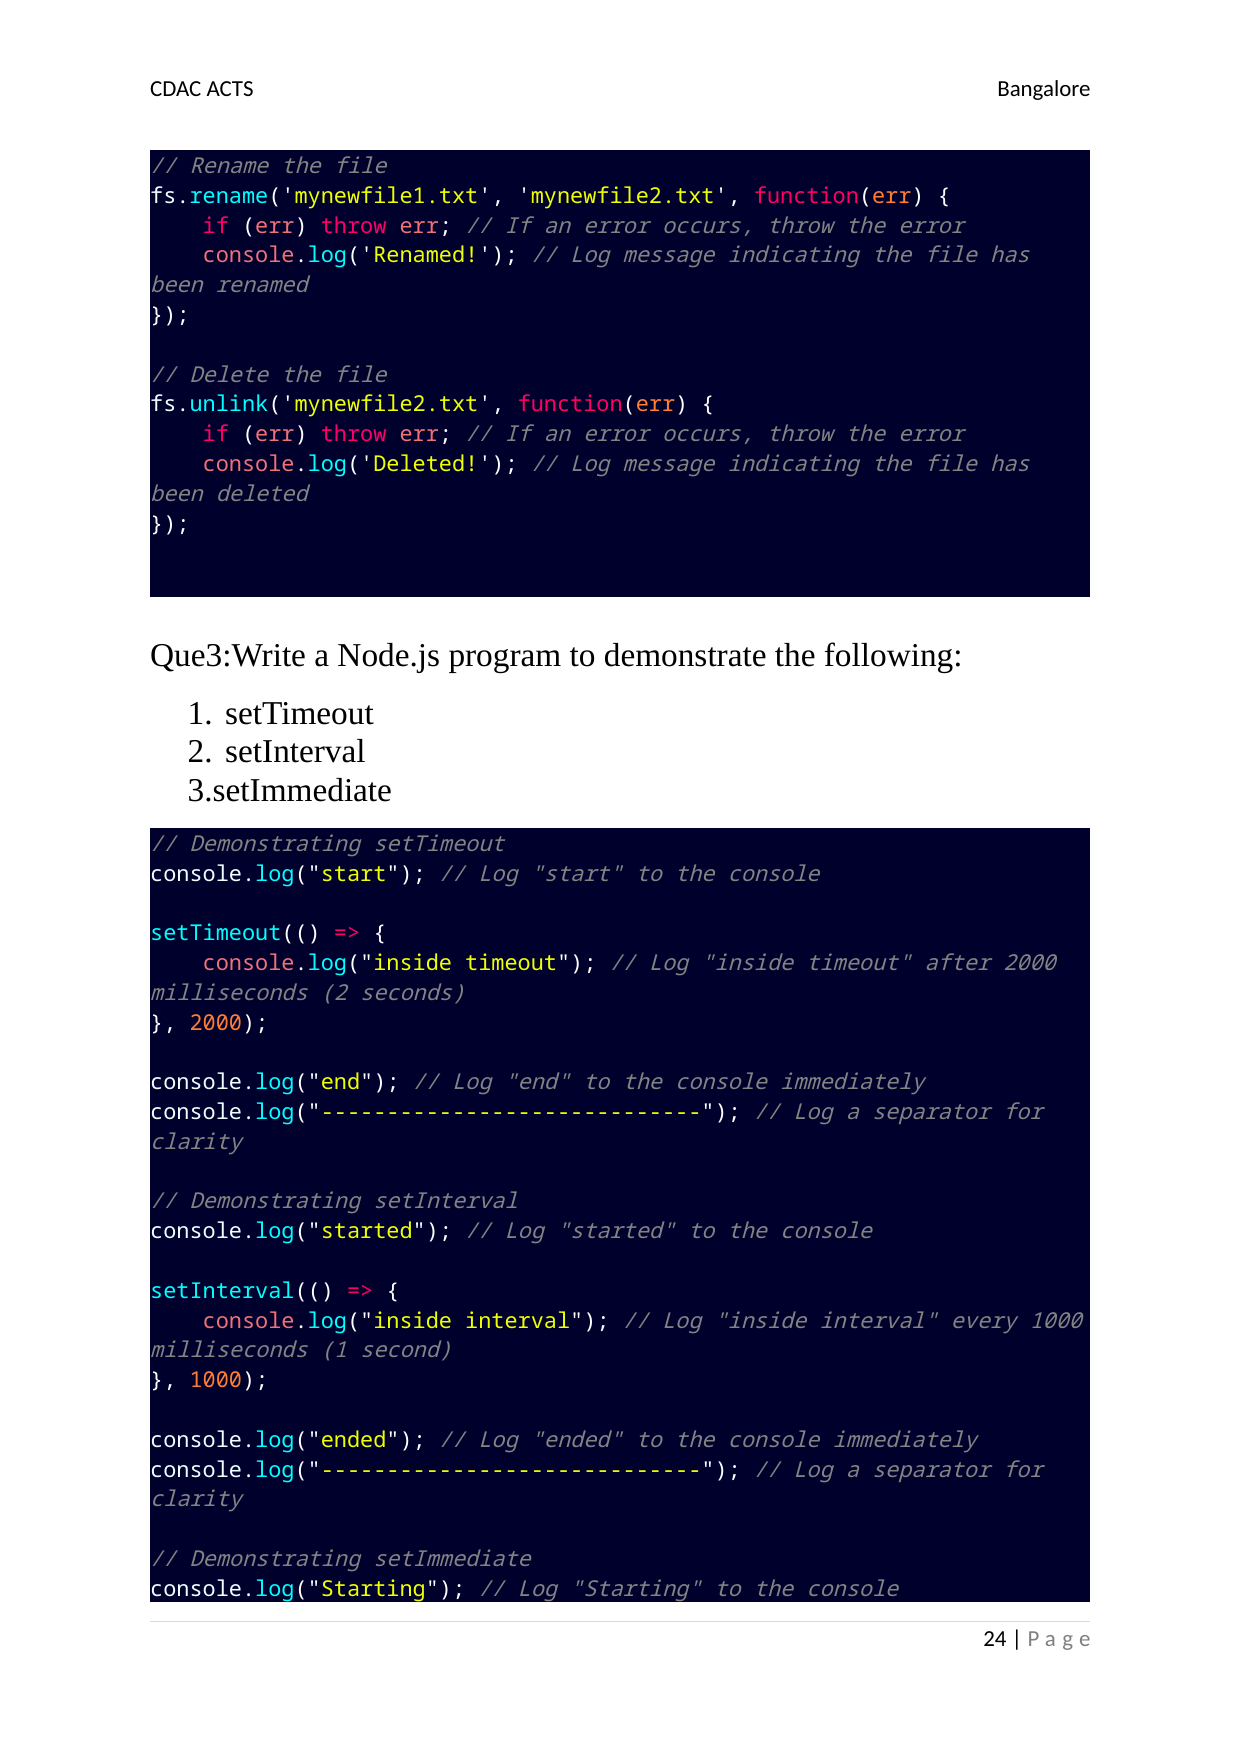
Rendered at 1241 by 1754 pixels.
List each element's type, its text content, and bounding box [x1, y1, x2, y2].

text 3.setImmediate [150, 770, 1090, 808]
text console.log("Starting"); // Log "Starting" to the console [150, 1573, 1090, 1602]
text console.log("ended"); // Log "ended" to the console immediately [150, 1424, 1090, 1453]
text }); [150, 299, 1090, 329]
text console.log("inside timeout"); // Log "inside timeout" after 2000 milliseconds (2 seconds) [150, 947, 1090, 1007]
text console.log('Deleted!'); // Log message indicating the file has been deleted [150, 448, 1090, 507]
text setTimeout(() => { [150, 917, 1090, 947]
text }); [150, 507, 1090, 537]
list setInterval [187, 732, 1090, 770]
text // Delete the file [150, 358, 1090, 388]
text setInterval(() => { [150, 1275, 1090, 1304]
text console.log('Renamed!'); // Log message indicating the file has been renamed [150, 239, 1090, 299]
text console.log("inside interval"); // Log "inside interval" every 1000 milliseconds (1 second) [150, 1304, 1090, 1364]
text console.log("-----------------------------"); // Log a separator for clarity [150, 1453, 1090, 1513]
text // Demonstrating setInterval [150, 1185, 1090, 1215]
text fs.rename('mynewfile1.txt', 'mynewfile2.txt', function(err) { [150, 180, 1090, 209]
text console.log("started"); // Log "started" to the console [150, 1215, 1090, 1245]
text console.log("start"); // Log "start" to the console [150, 858, 1090, 887]
text }, 2000); [150, 1007, 1090, 1036]
text Que3:Write a Node.js program to demonstrate the following: [150, 635, 1090, 673]
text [150, 209, 1090, 239]
text }, 1000); [150, 1364, 1090, 1394]
text if (err) throw err; // If an error occurs, throw the error [150, 418, 1090, 448]
text // Rename the file [150, 150, 1090, 180]
text console.log("-----------------------------"); // Log a separator for clarity [150, 1096, 1090, 1156]
text // Demonstrating setImmediate [150, 1543, 1090, 1573]
text fs.unlink('mynewfile2.txt', function(err) { [150, 388, 1090, 418]
text console.log("end"); // Log "end" to the console immediately [150, 1066, 1090, 1096]
list setTimeout [187, 693, 1090, 732]
text // Demonstrating setTimeout [150, 828, 1090, 858]
